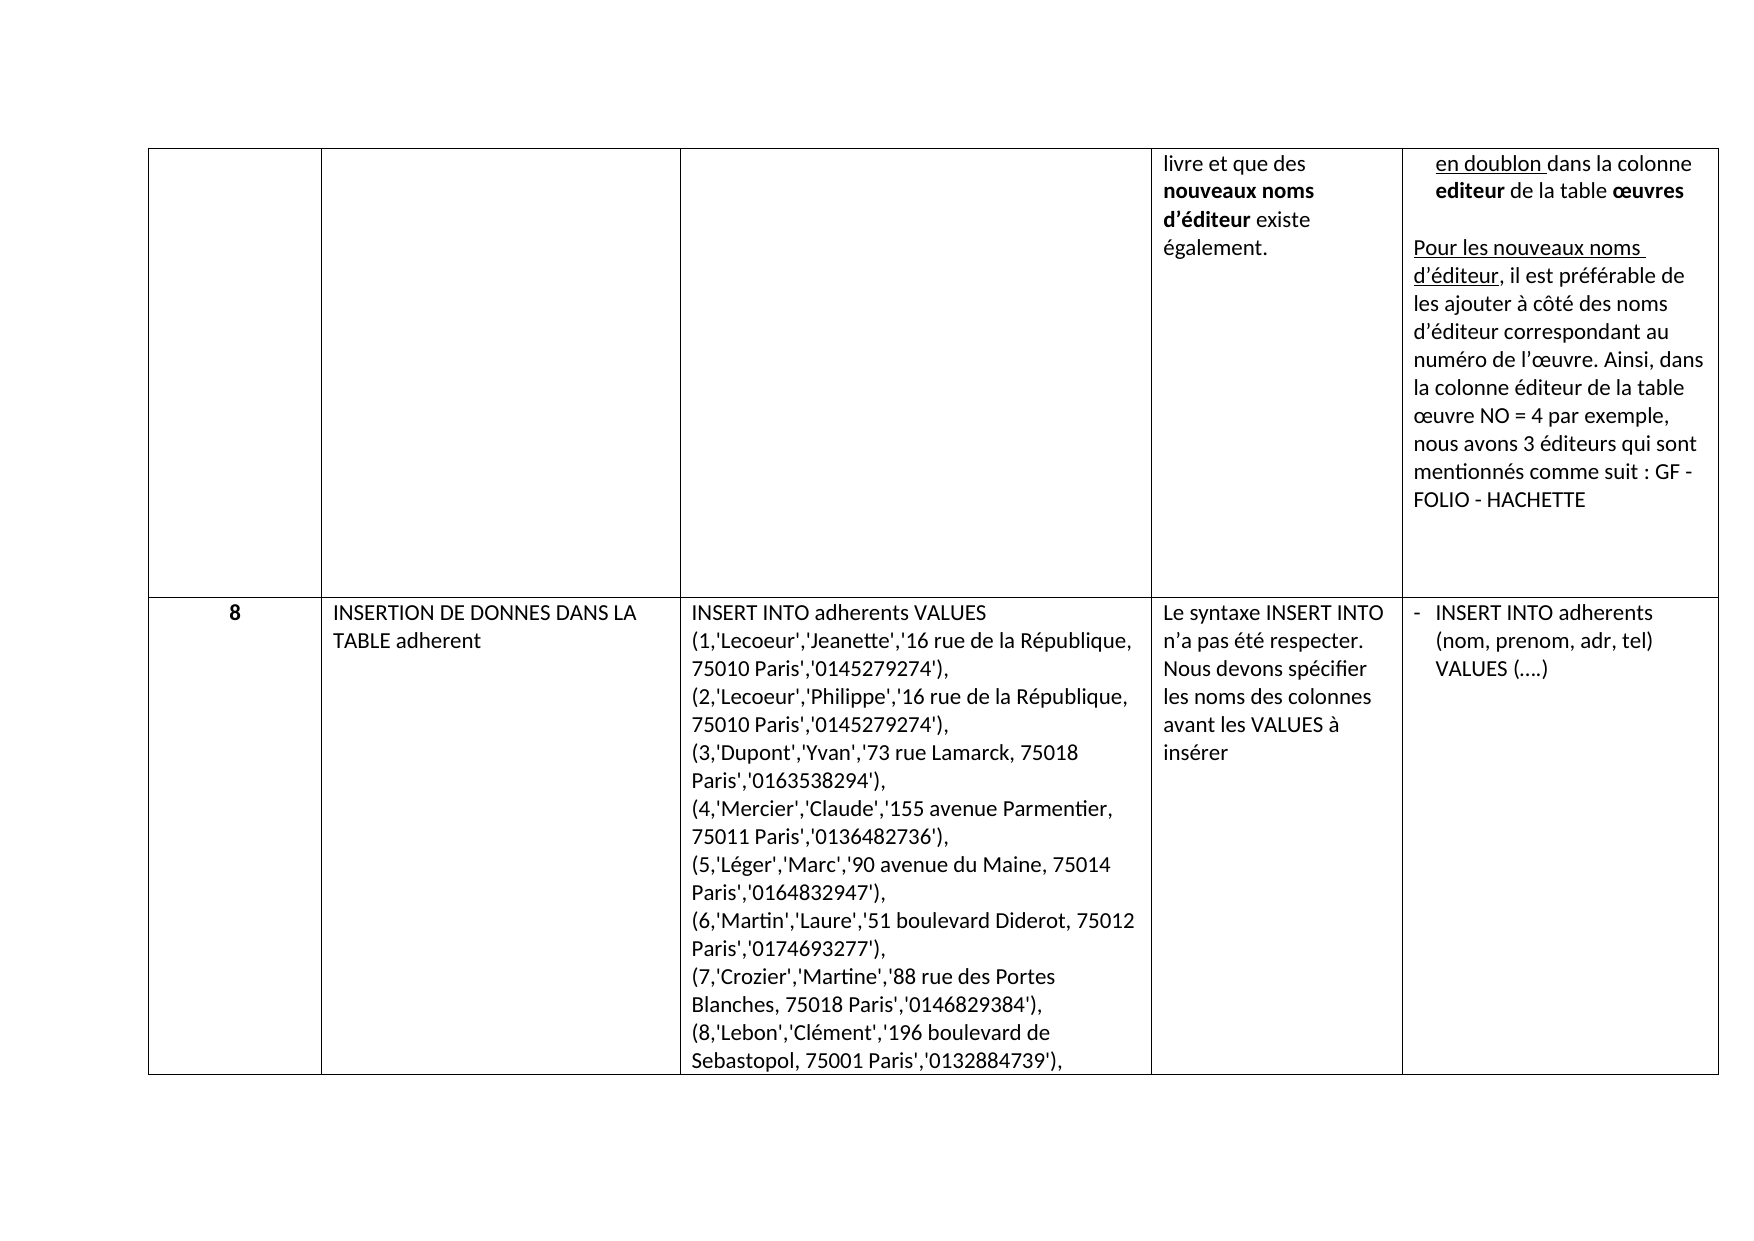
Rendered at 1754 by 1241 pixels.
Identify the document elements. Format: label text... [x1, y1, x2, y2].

table_cell 8 [149, 598, 321, 1074]
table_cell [1152, 149, 1402, 597]
table_cell 7 [149, 149, 321, 597]
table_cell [681, 149, 1151, 597]
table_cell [1152, 598, 1402, 1074]
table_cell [1403, 598, 1718, 1074]
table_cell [322, 598, 680, 1074]
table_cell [322, 149, 680, 597]
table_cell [1403, 149, 1718, 597]
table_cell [681, 598, 1151, 1074]
